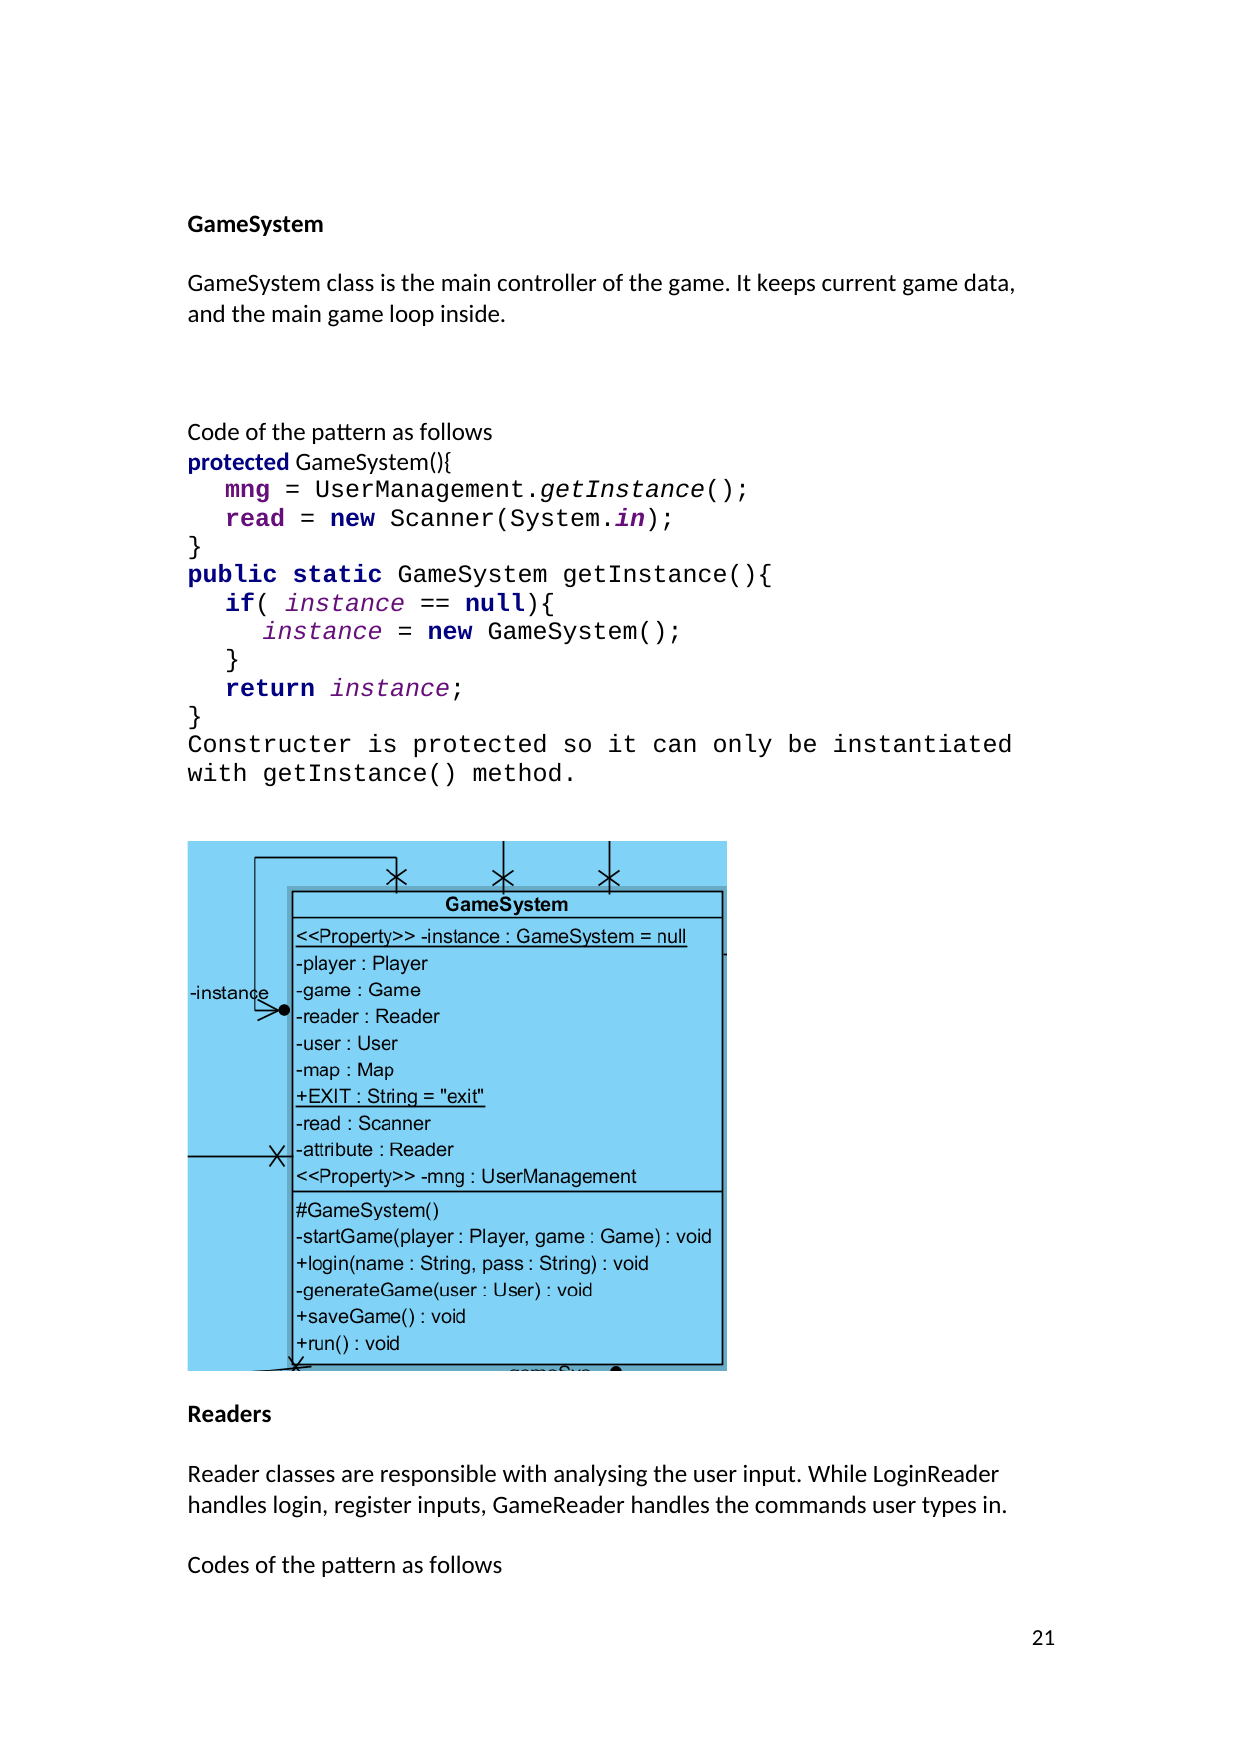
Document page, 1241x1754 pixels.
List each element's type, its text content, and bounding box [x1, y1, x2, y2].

text Constructer is protected so it can only be instantiated with getInstance() method. [187, 732, 1055, 788]
text instance = new GameSystem(); [187, 618, 1055, 647]
text } [187, 647, 1055, 675]
text if( instance == null){ [187, 590, 1055, 618]
text } [187, 703, 1055, 732]
text Codes of the pattern as follows [187, 1549, 1055, 1580]
text GameSystem [187, 208, 1055, 238]
text public static GameSystem getInstance(){ [187, 562, 1055, 590]
text return instance; [187, 675, 1055, 703]
text GameSystem class is the main controller of the game. It keeps current game data, and the main game loop inside. [187, 268, 1055, 329]
text mng = UserManagement.getInstance(); [187, 477, 1055, 505]
text protected GameSystem(){ [187, 446, 1055, 477]
text } [187, 533, 1055, 562]
text Reader classes are responsible with analysing the user input. While LoginReader handles login, register inputs, GameReader handles the commands user types in. [187, 1458, 1055, 1519]
text read = new Scanner(System.in); [187, 505, 1055, 533]
text Readers [187, 1398, 1055, 1428]
text Code of the pattern as follows [187, 416, 1055, 446]
